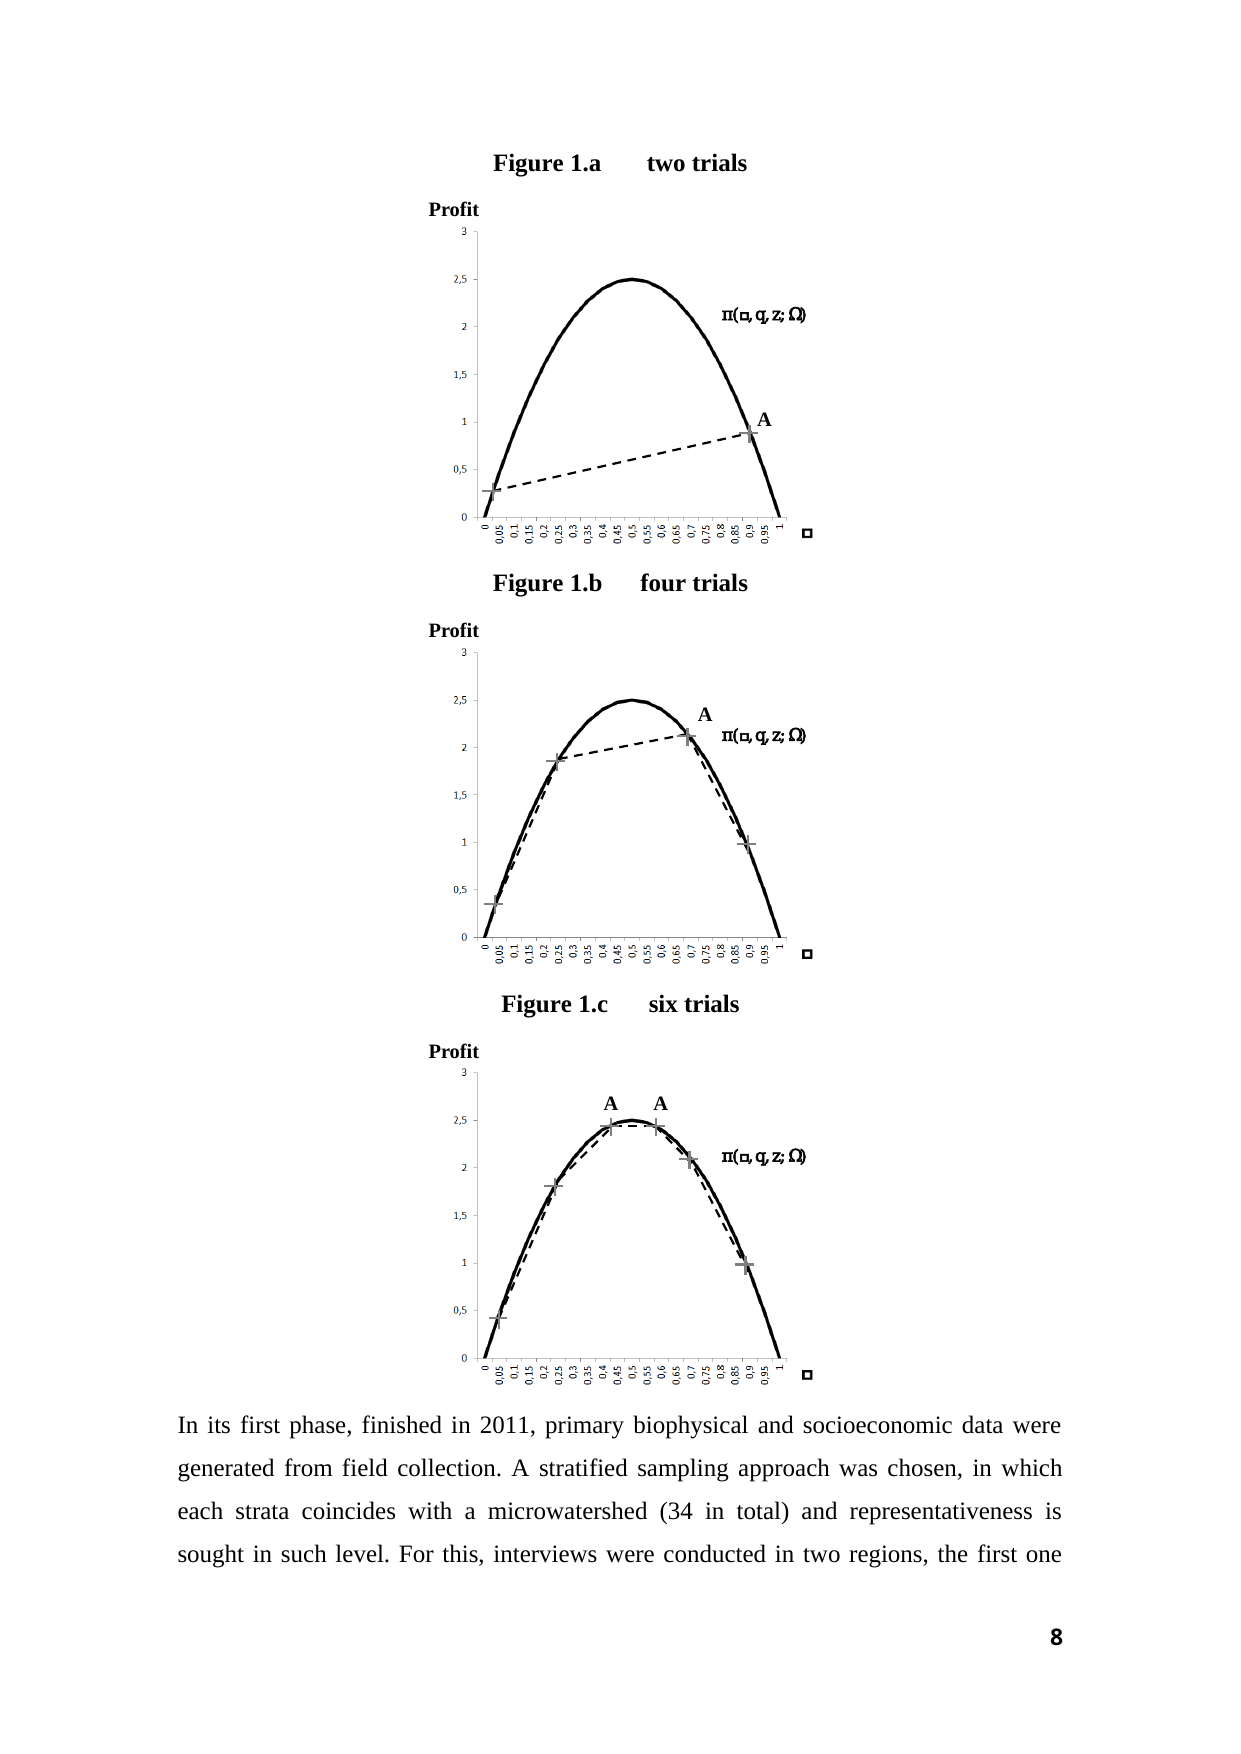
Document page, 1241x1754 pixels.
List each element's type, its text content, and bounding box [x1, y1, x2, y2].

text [177, 1410, 1063, 1568]
text Figure 1.c six trials [177, 989, 1063, 1018]
text Figure 1.a two trials [177, 148, 1063, 176]
text Figure 1.b four trials [177, 568, 1063, 597]
